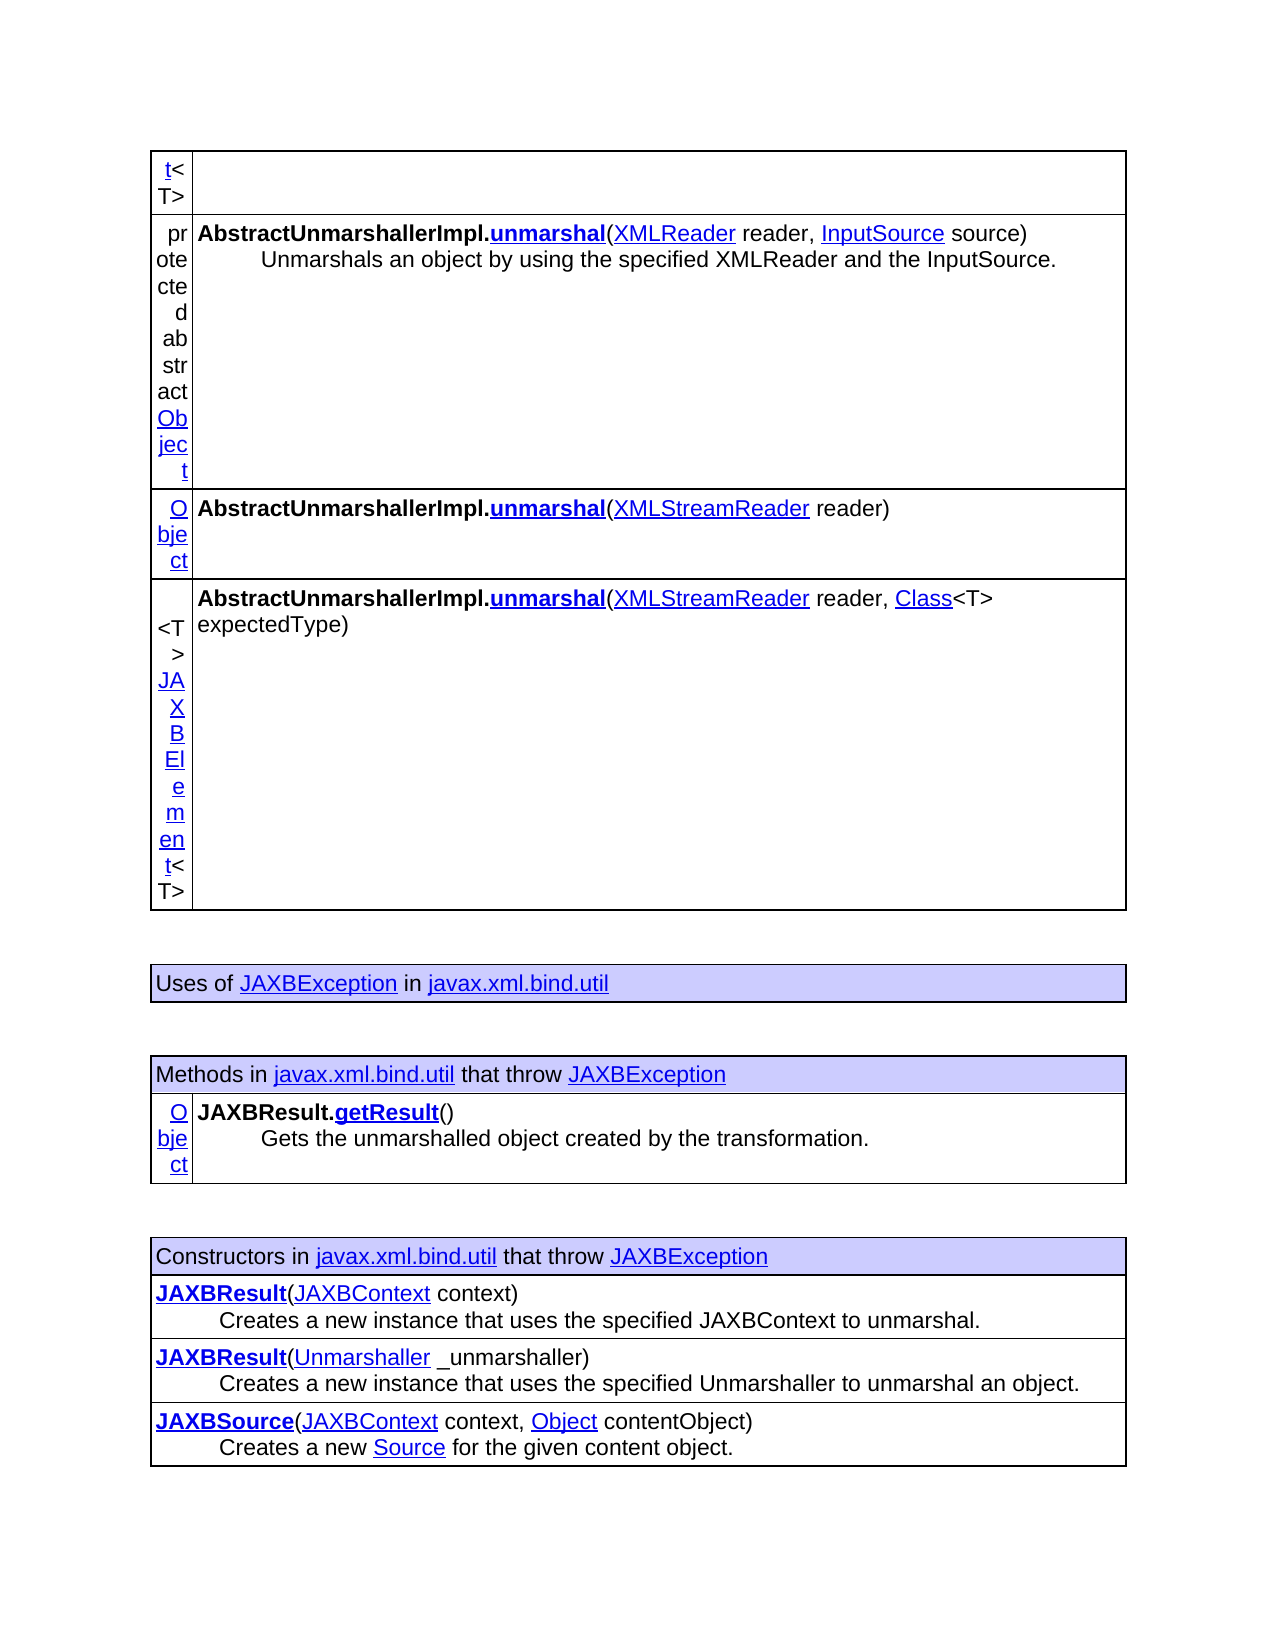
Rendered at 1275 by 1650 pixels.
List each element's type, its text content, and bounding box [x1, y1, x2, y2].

table_cell AbstractUnmarshallerImpl.unmarshal(XMLStreamReader reader, Class<T> expectedType) [193, 580, 1125, 909]
table_header Constructors in javax.xml.bind.util that throw JAXBException [152, 1238, 1125, 1274]
table_cell [152, 152, 192, 214]
table_cell protected abstract Object [152, 215, 192, 488]
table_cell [193, 152, 1125, 214]
table_cell AbstractUnmarshallerImpl.unmarshal(XMLReader reader, InputSource source) Unmarshals an object by using the specified XMLReader and the InputSource. [193, 215, 1125, 488]
table_header Methods in javax.xml.bind.util that throw JAXBException [152, 1057, 1125, 1092]
table_cell JAXBResult(Unmarshaller _unmarshaller) Creates a new instance that uses the specified Unmarshaller to unmarshal an object. [152, 1339, 1125, 1401]
table_cell JAXBResult(JAXBContext context) Creates a new instance that uses the specified JAXBContext to unmarshal. [152, 1276, 1125, 1338]
table_cell JAXBSource(JAXBContext context, Object contentObject) Creates a new Source for the given content object. [152, 1403, 1125, 1465]
table_cell JAXBResult.getResult() Gets the unmarshalled object created by the transformation. [193, 1094, 1125, 1182]
table_cell AbstractUnmarshallerImpl.unmarshal(XMLStreamReader reader) [193, 490, 1125, 578]
table_cell Object [152, 490, 192, 578]
table_cell Object [152, 1094, 192, 1182]
table_cell [152, 580, 192, 909]
table_header Uses of JAXBException in javax.xml.bind.util [152, 965, 1125, 1001]
